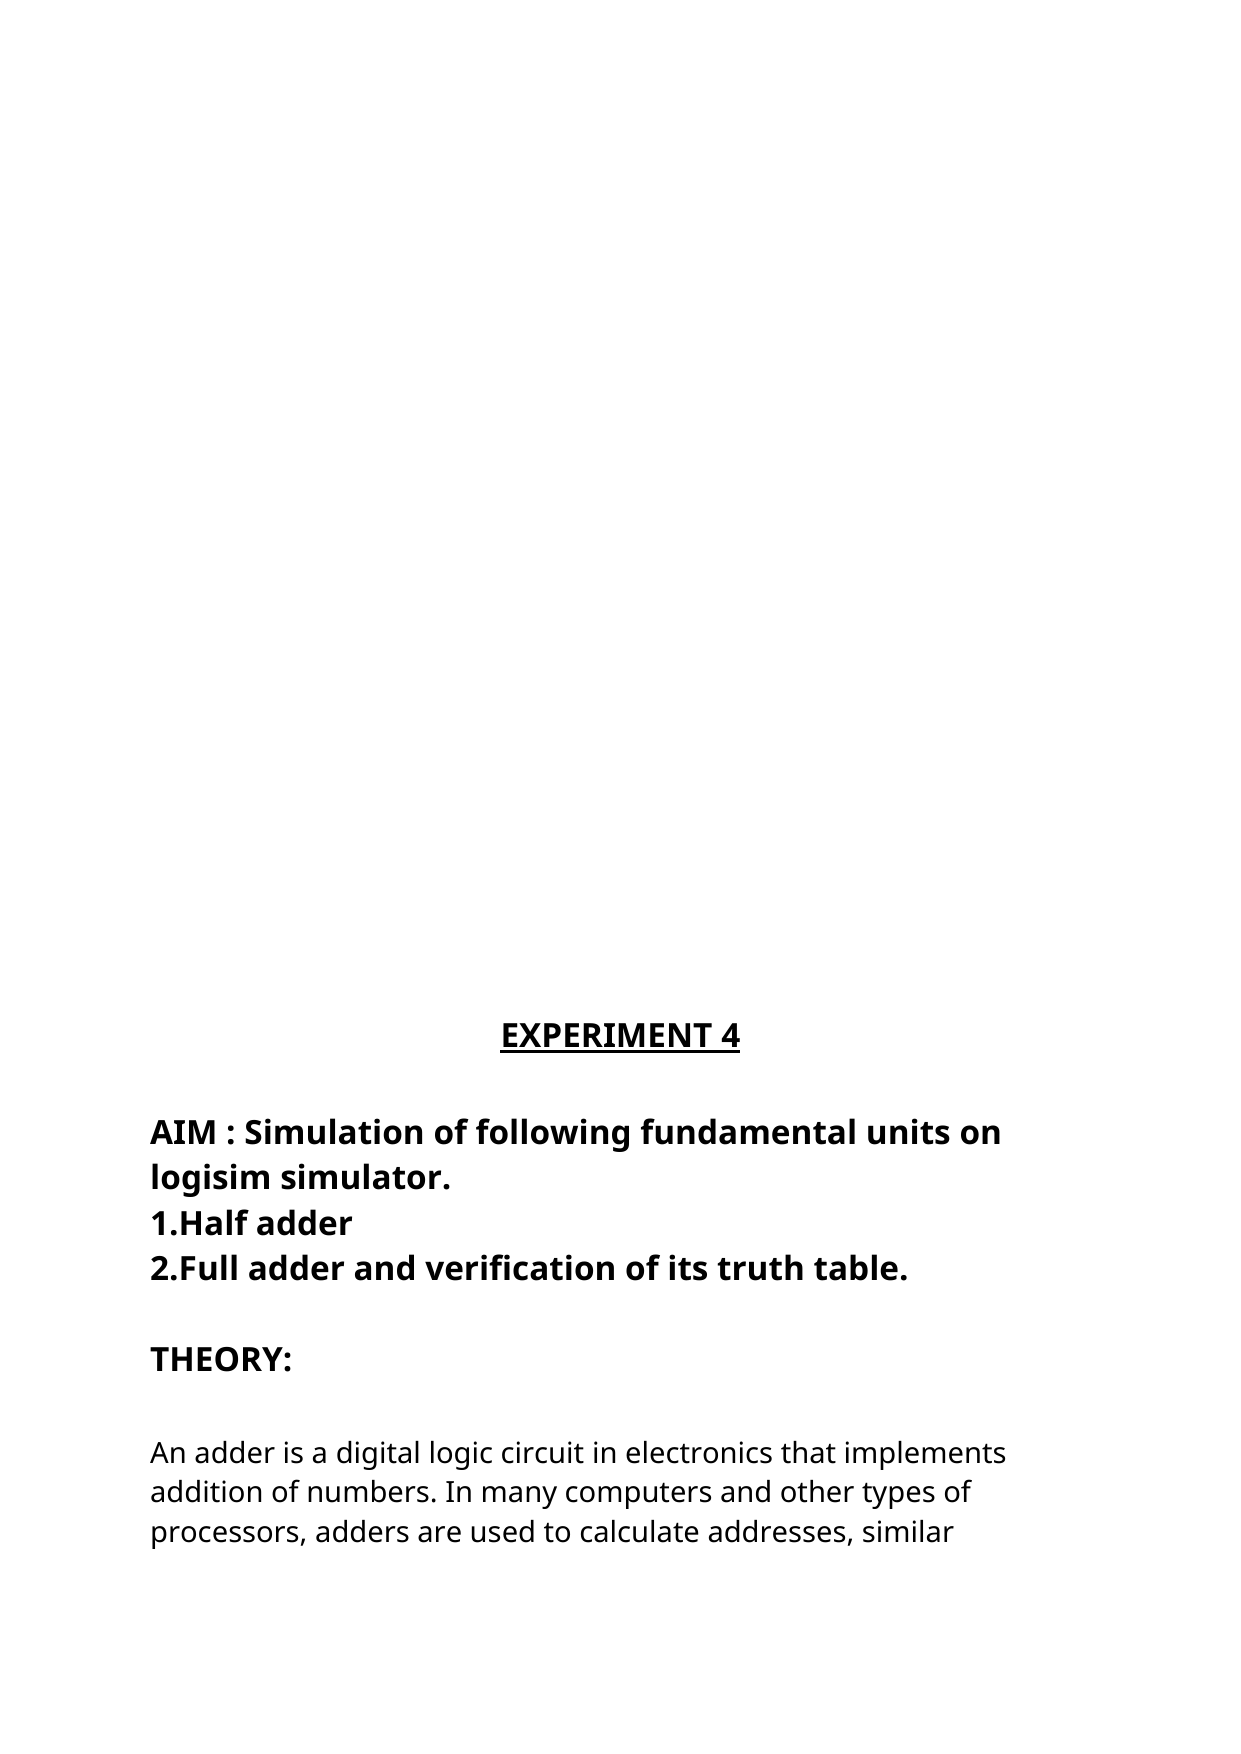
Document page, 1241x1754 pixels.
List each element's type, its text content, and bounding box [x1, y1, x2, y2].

list AIM : Simulation of following fundamental units on logisim simulator. [150, 1108, 1090, 1199]
text EXPERIMENT 4 [150, 1012, 1090, 1057]
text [150, 1432, 1090, 1551]
text THEORY: [150, 1336, 1090, 1381]
list 1.Half adder [150, 1199, 1090, 1245]
list 2.Full adder and verification of its truth table. [150, 1245, 1090, 1290]
